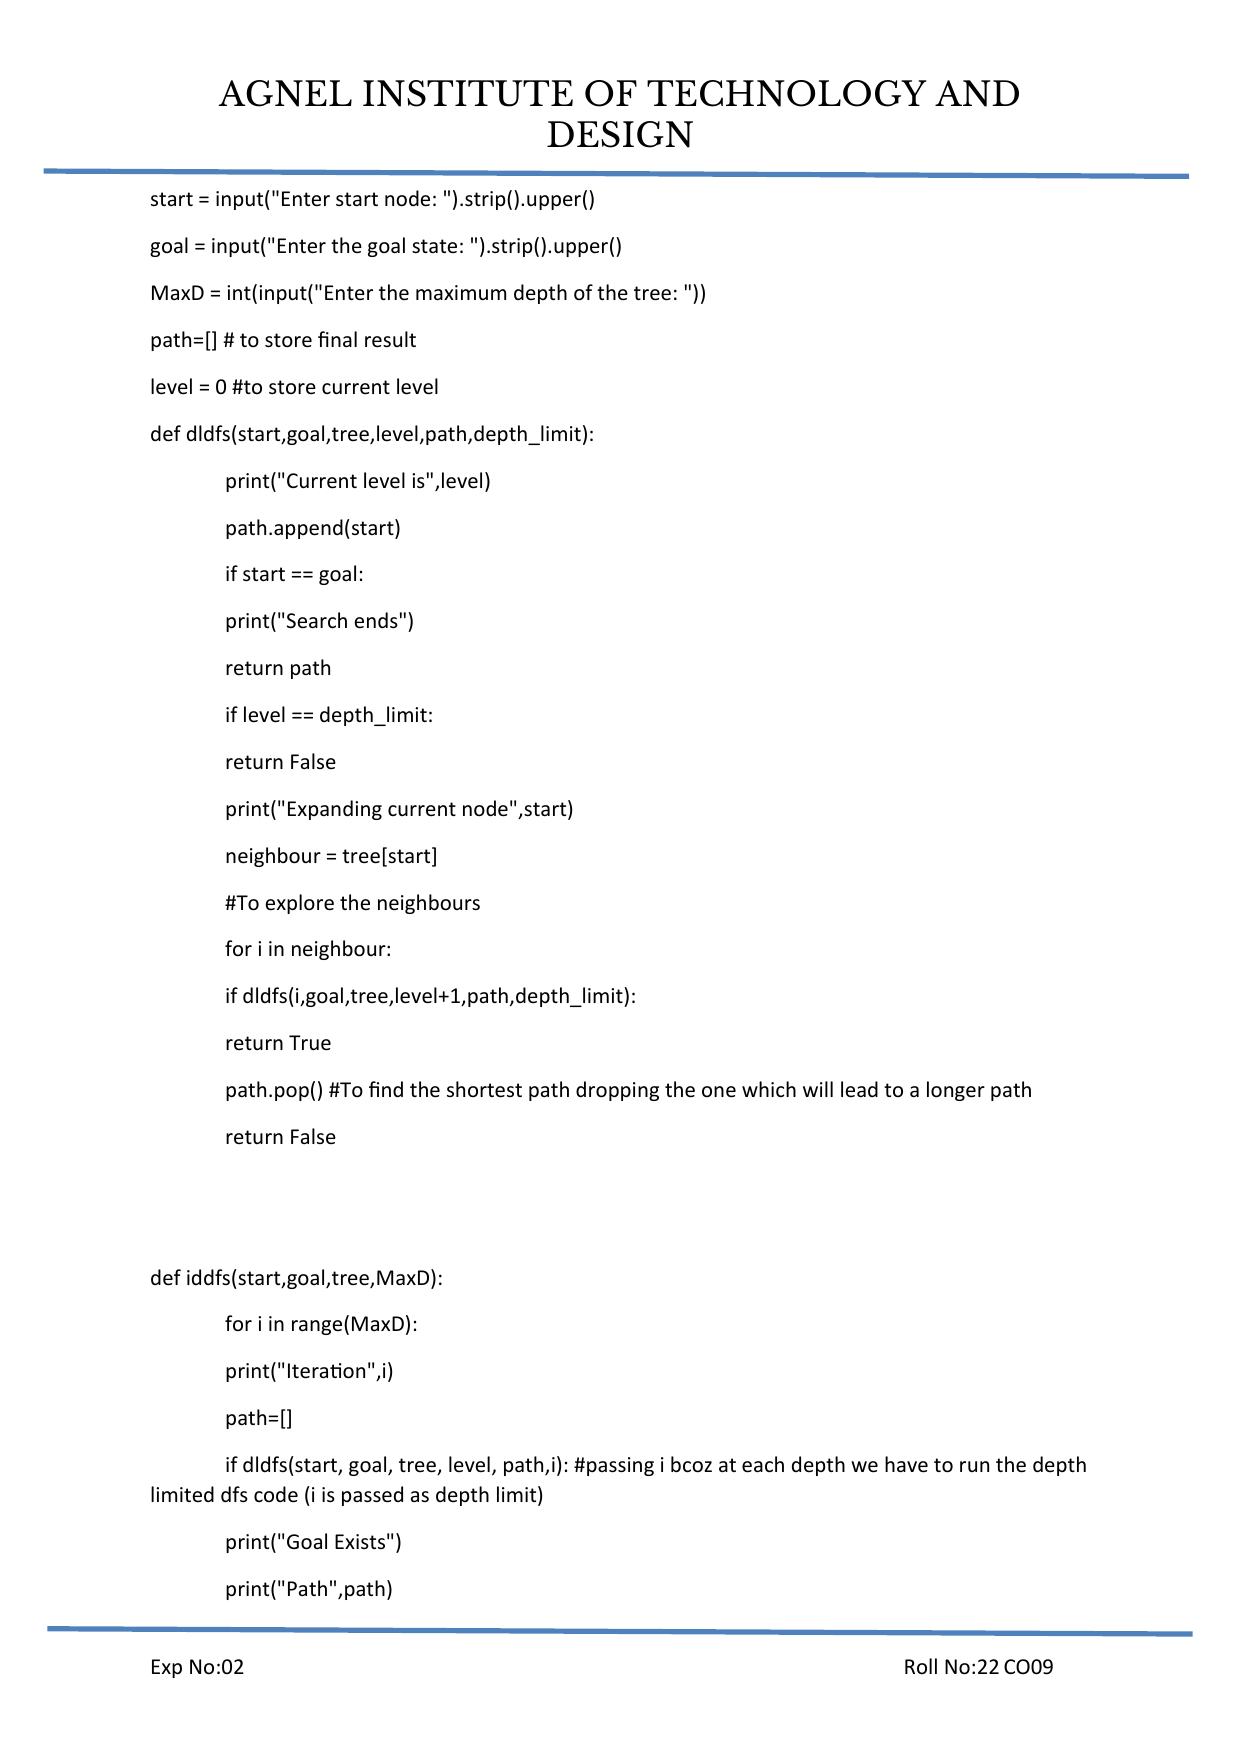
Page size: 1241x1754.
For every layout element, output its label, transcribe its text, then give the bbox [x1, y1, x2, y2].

text if level == depth_limit: [150, 700, 1090, 728]
text MaxD = int(input("Enter the maximum depth of the tree: ")) [150, 278, 1090, 306]
text neighbour = tree[start] [150, 841, 1090, 869]
text print("Goal Exists") [150, 1527, 1090, 1555]
text print("Expanding current node",start) [150, 794, 1090, 822]
text path=[] [150, 1403, 1090, 1431]
text print("Path",path) [150, 1574, 1090, 1602]
text def iddfs(start,goal,tree,MaxD): [150, 1263, 1090, 1291]
text start = input("Enter start node: ").strip().upper() [150, 184, 1090, 212]
text print("Search ends") [150, 606, 1090, 634]
text print("Iteration",i) [150, 1356, 1090, 1384]
text return path [150, 653, 1090, 681]
text #To explore the neighbours [150, 888, 1090, 916]
text return True [150, 1028, 1090, 1056]
text def dldfs(start,goal,tree,level,path,depth_limit): [150, 419, 1090, 447]
text path.append(start) [150, 513, 1090, 541]
text if dldfs(i,goal,tree,level+1,path,depth_limit): [150, 981, 1090, 1009]
text return False [150, 747, 1090, 775]
text path.pop() #To find the shortest path dropping the one which will lead to a longer path [150, 1075, 1090, 1103]
text for i in neighbour: [150, 934, 1090, 962]
text if dldfs(start, goal, tree, level, path,i): #passing i bcoz at each depth we have to run the depth limited dfs code (i is passed as depth limit) [150, 1450, 1090, 1508]
text goal = input("Enter the goal state: ").strip().upper() [150, 231, 1090, 259]
text for i in range(MaxD): [150, 1309, 1090, 1337]
text if start == goal: [150, 559, 1090, 587]
text print("Current level is",level) [150, 466, 1090, 494]
text return False [150, 1122, 1090, 1150]
text path=[] # to store final result [150, 325, 1090, 353]
text level = 0 #to store current level [150, 372, 1090, 400]
